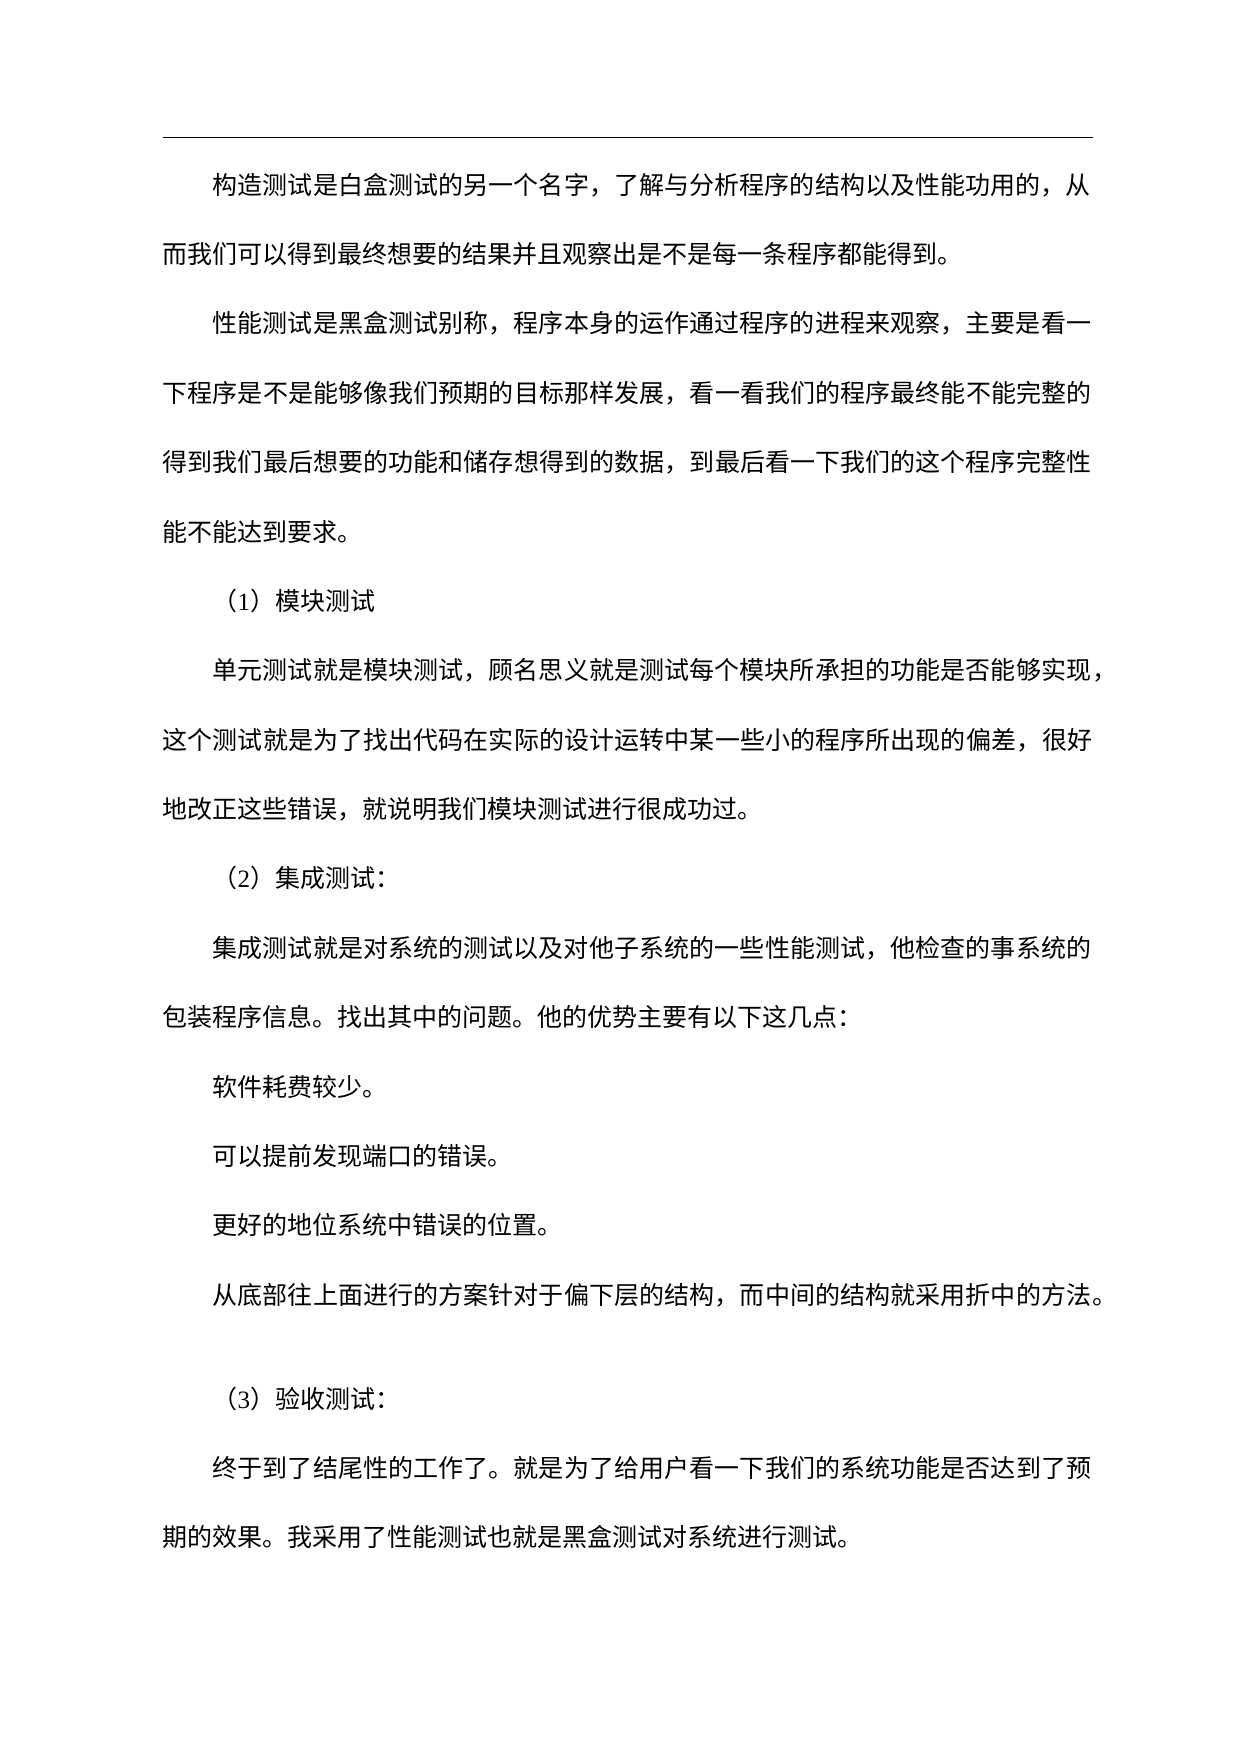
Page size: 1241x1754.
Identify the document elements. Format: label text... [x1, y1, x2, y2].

text （2）集成测试： [162, 842, 1093, 912]
text 终于到了结尾性的工作了。就是为了给用户看一下我们的系统功能是否达到了预期的效果。我采用了性能测试也就是黑盒测试对系统进行测试。 [162, 1432, 1093, 1571]
text 可以提前发现端口的错误。 [162, 1120, 1093, 1189]
text 从底部往上面进行的方案针对于偏下层的结构，而中间的结构就采用折中的方法。 [162, 1258, 1093, 1363]
text 单元测试就是模块测试，顾名思义就是测试每个模块所承担的功能是否能够实现，这个测试就是为了找出代码在实际的设计运转中某一些小的程序所出现的偏差，很好地改正这些错误，就说明我们模块测试进行很成功过。 [162, 634, 1093, 842]
text （1）模块测试 [162, 565, 1093, 634]
text 集成测试就是对系统的测试以及对他子系统的一些性能测试，他检查的事系统的包装程序信息。找出其中的问题。他的优势主要有以下这几点： [162, 912, 1093, 1050]
text （3）验收测试： [162, 1363, 1093, 1432]
text 构造测试是白盒测试的另一个名字，了解与分析程序的结构以及性能功用的，从而我们可以得到最终想要的结果并且观察出是不是每一条程序都能得到。 [162, 148, 1093, 287]
text 更好的地位系统中错误的位置。 [162, 1189, 1093, 1258]
text 软件耗费较少。 [162, 1050, 1093, 1120]
text 性能测试是黑盒测试别称，程序本身的运作通过程序的进程来观察，主要是看一下程序是不是能够像我们预期的目标那样发展，看一看我们的程序最终能不能完整的得到我们最后想要的功能和储存想得到的数据，到最后看一下我们的这个程序完整性能不能达到要求。 [162, 287, 1093, 565]
